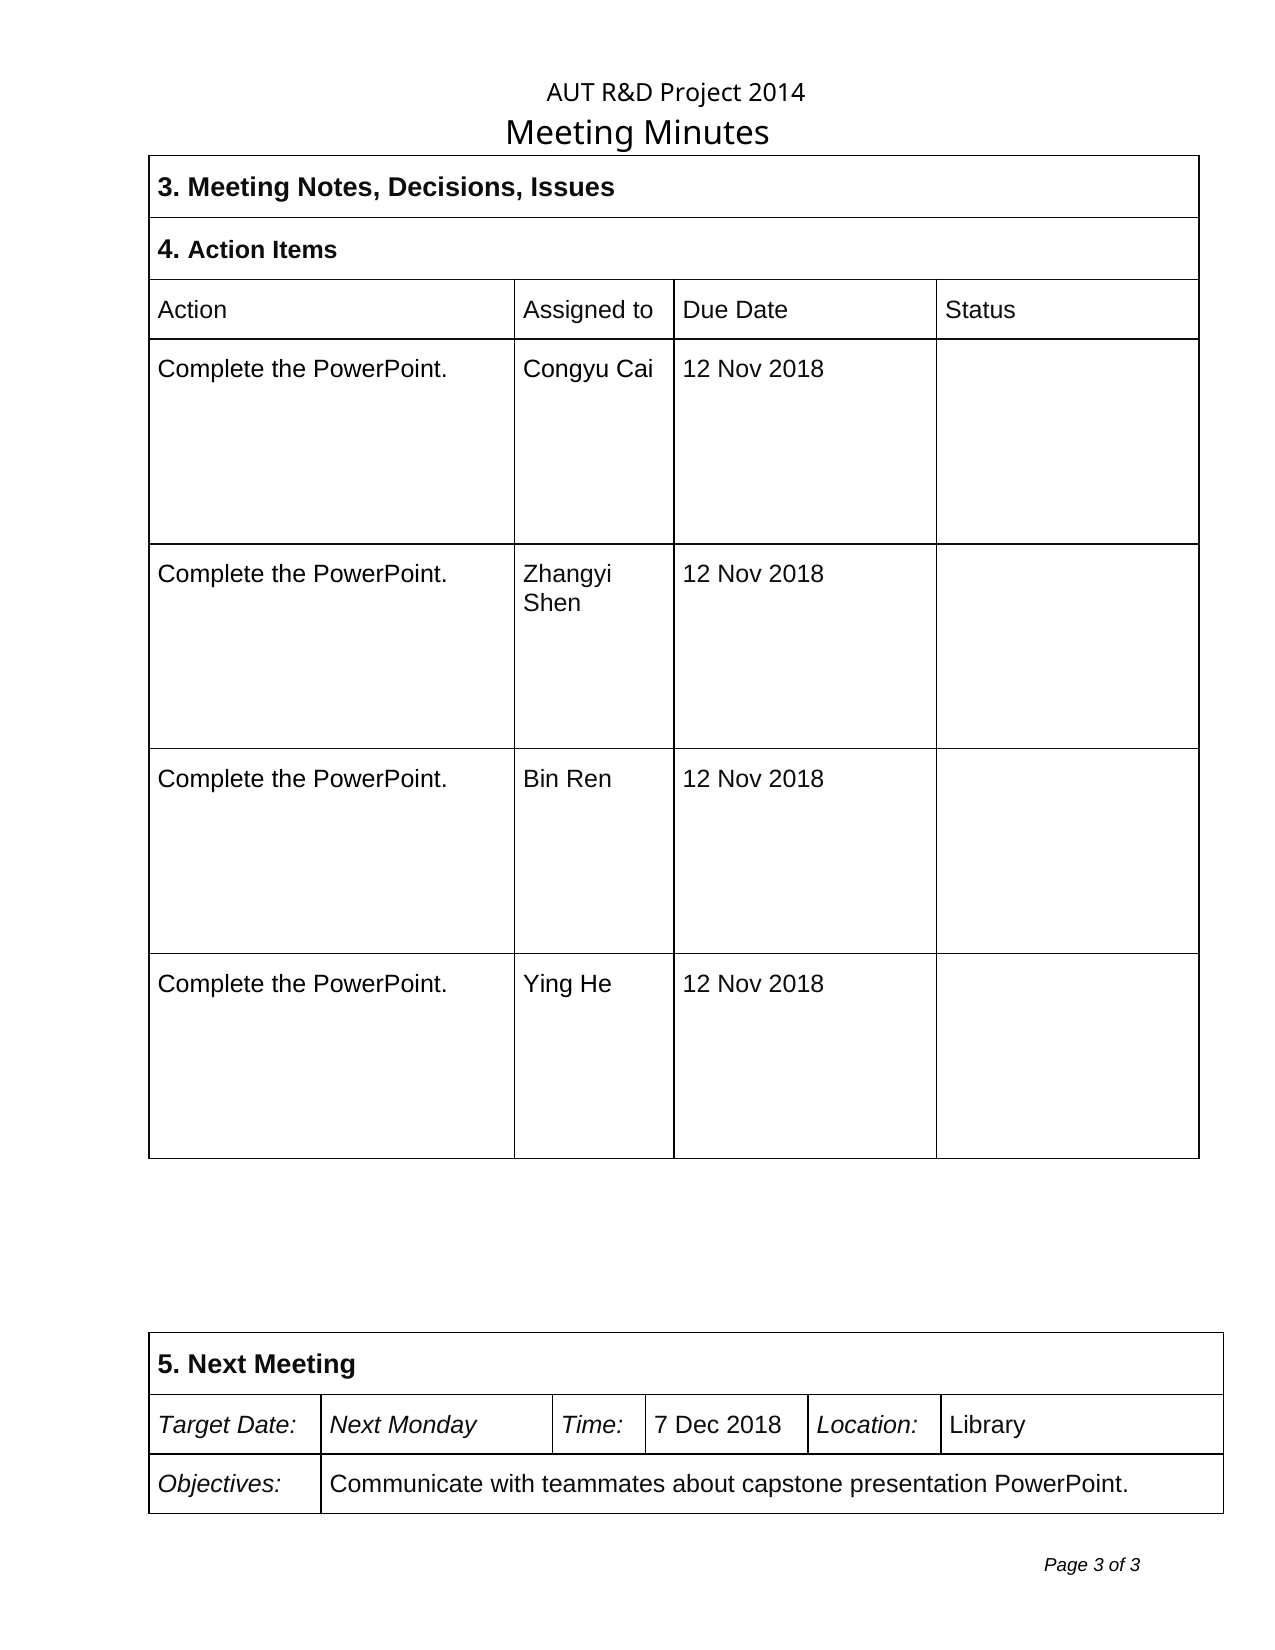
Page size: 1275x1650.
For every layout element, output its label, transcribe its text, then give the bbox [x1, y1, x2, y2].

table_cell Next Monday [322, 1395, 552, 1453]
table_cell 12 Nov 2018 [675, 954, 936, 1157]
table_header 3. Meeting Notes, Decisions, Issues [150, 156, 1198, 216]
table_cell [937, 340, 1198, 543]
table_cell 12 Nov 2018 [675, 545, 936, 748]
table_cell Target Date: [150, 1395, 320, 1453]
table_cell Complete the PowerPoint. [150, 340, 514, 543]
table_cell Time: [553, 1395, 645, 1453]
table_cell Zhangyi Shen [515, 545, 673, 748]
table_cell [937, 954, 1198, 1157]
table_cell Congyu Cai [515, 340, 673, 543]
table_cell Communicate with teammates about capstone presentation PowerPoint. [322, 1455, 1223, 1512]
table_cell Complete the PowerPoint. [150, 954, 514, 1157]
table_cell Status [937, 280, 1198, 338]
table_cell Complete the PowerPoint. [150, 545, 514, 748]
table_cell Objectives: [150, 1455, 320, 1512]
table_cell 12 Nov 2018 [675, 749, 936, 953]
table_cell [937, 749, 1198, 953]
table_header 5. Next Meeting [150, 1333, 1223, 1393]
table_cell [937, 545, 1198, 748]
table_cell Bin Ren [515, 749, 673, 953]
table_cell 4. Action Items [150, 218, 1198, 278]
table_cell Action [150, 280, 514, 338]
table_cell Complete the PowerPoint. [150, 749, 514, 953]
table_cell 12 Nov 2018 [675, 340, 936, 543]
table_cell 7 Dec 2018 [646, 1395, 807, 1453]
table_cell Assigned to [515, 280, 673, 338]
table_cell Location: [809, 1395, 940, 1453]
table_cell Ying He [515, 954, 673, 1157]
table_cell Due Date [675, 280, 936, 338]
table_cell Library [942, 1395, 1223, 1453]
